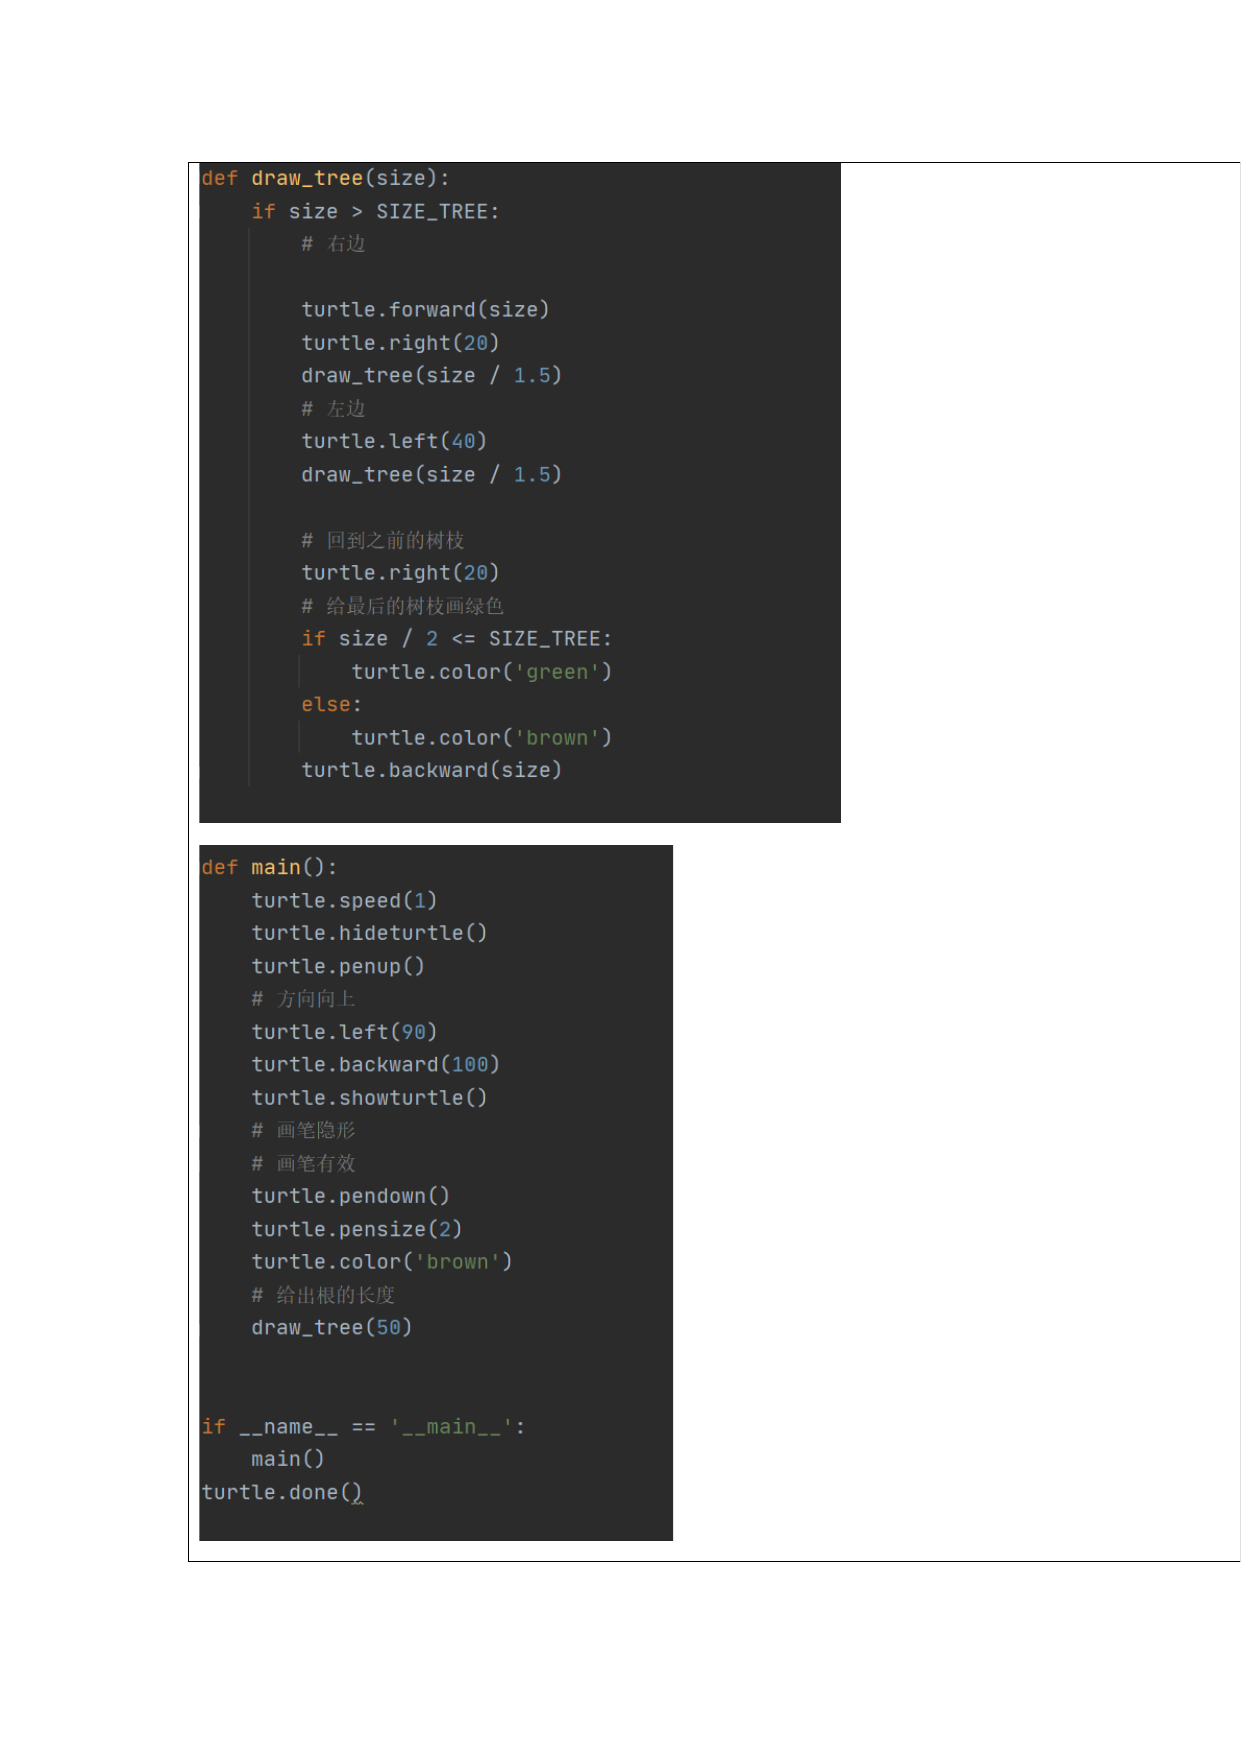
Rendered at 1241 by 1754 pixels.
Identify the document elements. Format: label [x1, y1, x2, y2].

table_cell [189, 163, 1240, 1561]
picture [199, 845, 674, 1541]
picture [199, 163, 841, 823]
